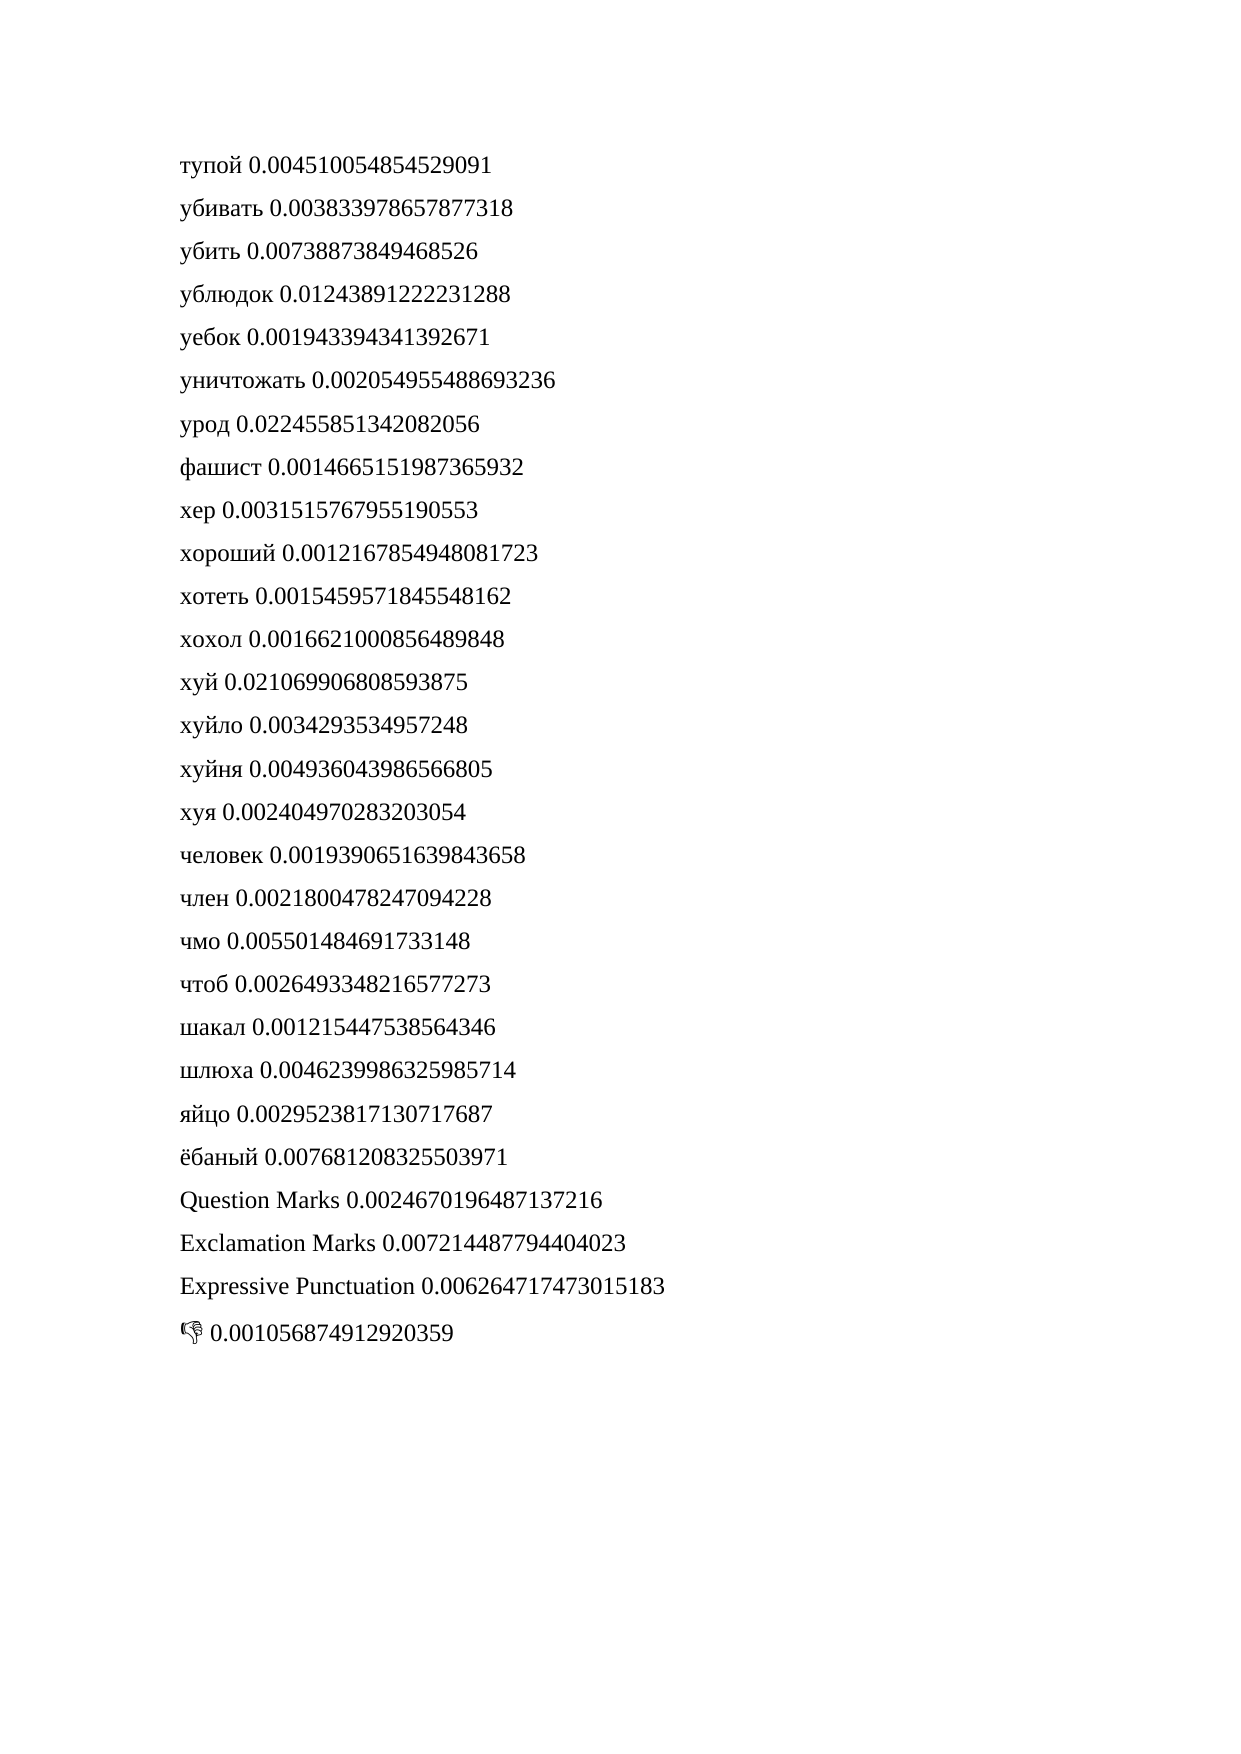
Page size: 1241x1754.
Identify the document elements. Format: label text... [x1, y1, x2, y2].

text 👎 0.001056874912920359 [150, 1314, 1061, 1348]
text яйцо 0.0029523817130717687 [150, 1099, 1061, 1127]
text Exclamation Marks 0.007214487794404023 [150, 1228, 1061, 1257]
text хуйня 0.004936043986566805 [150, 754, 1061, 782]
text урод 0.022455851342082056 [150, 409, 1061, 437]
text хохол 0.0016621000856489848 [150, 624, 1061, 653]
text хотеть 0.0015459571845548162 [150, 581, 1061, 610]
text уничтожать 0.002054955488693236 [150, 366, 1061, 394]
text хуя 0.002404970283203054 [150, 797, 1061, 826]
text убить 0.00738873849468526 [150, 236, 1061, 265]
text чтоб 0.0026493348216577273 [150, 969, 1061, 998]
text хуйло 0.0034293534957248 [150, 711, 1061, 739]
text хороший 0.0012167854948081723 [150, 538, 1061, 567]
text Question Marks 0.0024670196487137216 [150, 1185, 1061, 1214]
text фашист 0.0014665151987365932 [150, 452, 1061, 481]
text убивать 0.003833978657877318 [150, 193, 1061, 222]
text чмо 0.005501484691733148 [150, 926, 1061, 955]
text ублюдок 0.01243891222231288 [150, 279, 1061, 308]
text тупой 0.004510054854529091 [150, 150, 1061, 179]
text шлюха 0.0046239986325985714 [150, 1056, 1061, 1084]
text член 0.0021800478247094228 [150, 883, 1061, 912]
text хер 0.0031515767955190553 [150, 495, 1061, 524]
text Expressive Punctuation 0.006264717473015183 [150, 1271, 1061, 1300]
text шакал 0.001215447538564346 [150, 1012, 1061, 1041]
text ёбаный 0.007681208325503971 [150, 1142, 1061, 1171]
text хуй 0.021069906808593875 [150, 667, 1061, 696]
text человек 0.0019390651639843658 [150, 840, 1061, 869]
text уебок 0.001943394341392671 [150, 322, 1061, 351]
